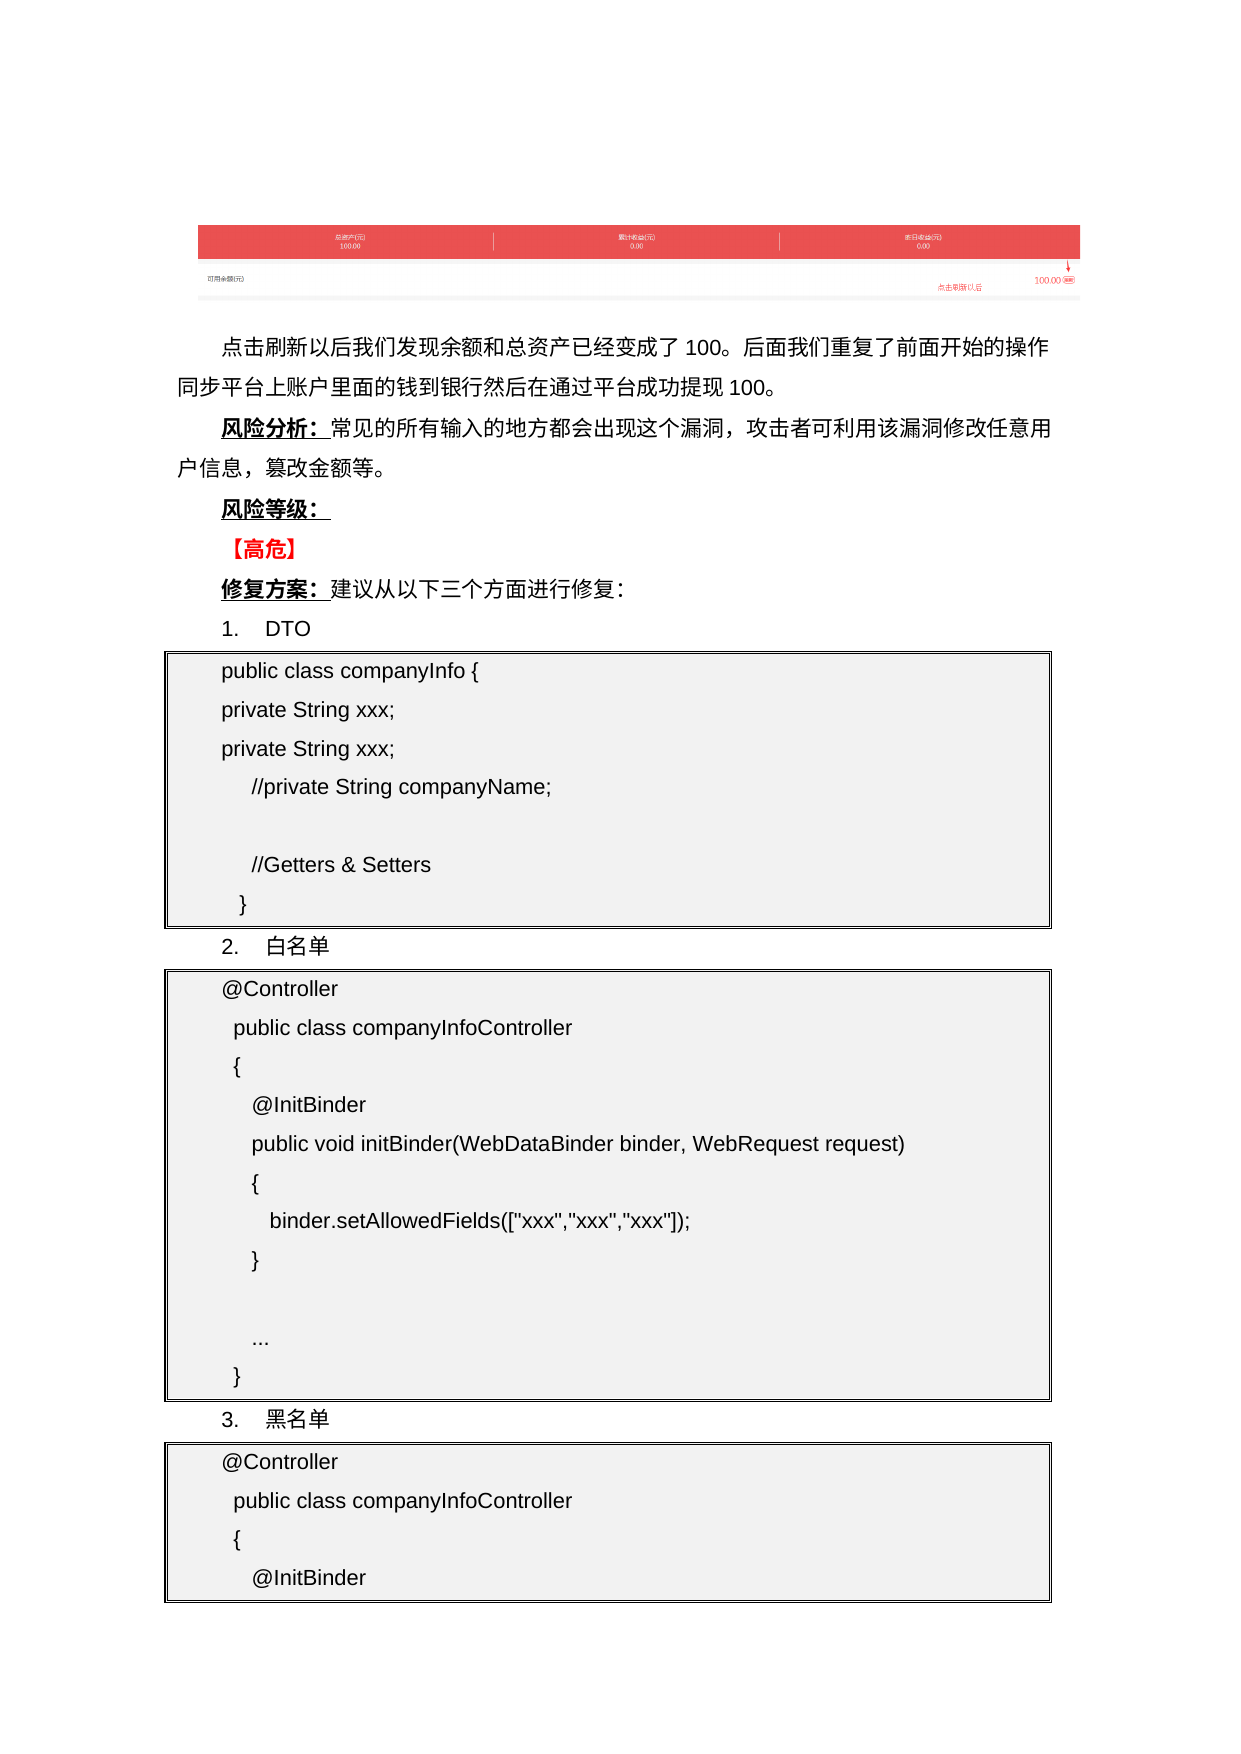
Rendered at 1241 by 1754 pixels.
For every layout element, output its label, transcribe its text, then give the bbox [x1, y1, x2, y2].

text 【高危】 [177, 532, 1063, 564]
table_header public class companyInfo { private String xxx; private String xxx; //private String companyName; //Getters & Setters } [168, 654, 1049, 926]
list DTO [177, 612, 1063, 645]
text 修复方案：建议从以下三个方面进行修复： [177, 572, 1063, 604]
picture [198, 225, 1081, 303]
list 白名单 [177, 929, 1063, 961]
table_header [168, 1445, 1049, 1600]
text 风险等级： [177, 491, 1063, 524]
text 风险分析：常见的所有输入的地方都会出现这个漏洞，攻击者可利用该漏洞修改任意用户信息，篡改金额等。 [177, 410, 1063, 483]
table_header @Controller public class companyInfoController { @InitBinder public void initBinder(WebDataBinder binder, WebRequest request) { binder.setAllowedFields(["xxx","xxx","xxx"]); } ... } [168, 972, 1049, 1398]
list 黑名单 [177, 1402, 1063, 1434]
text 点击刷新以后我们发现余额和总资产已经变成了100。后面我们重复了前面开始的操作同步平台上账户里面的钱到银行然后在通过平台成功提现100。 [177, 329, 1063, 402]
